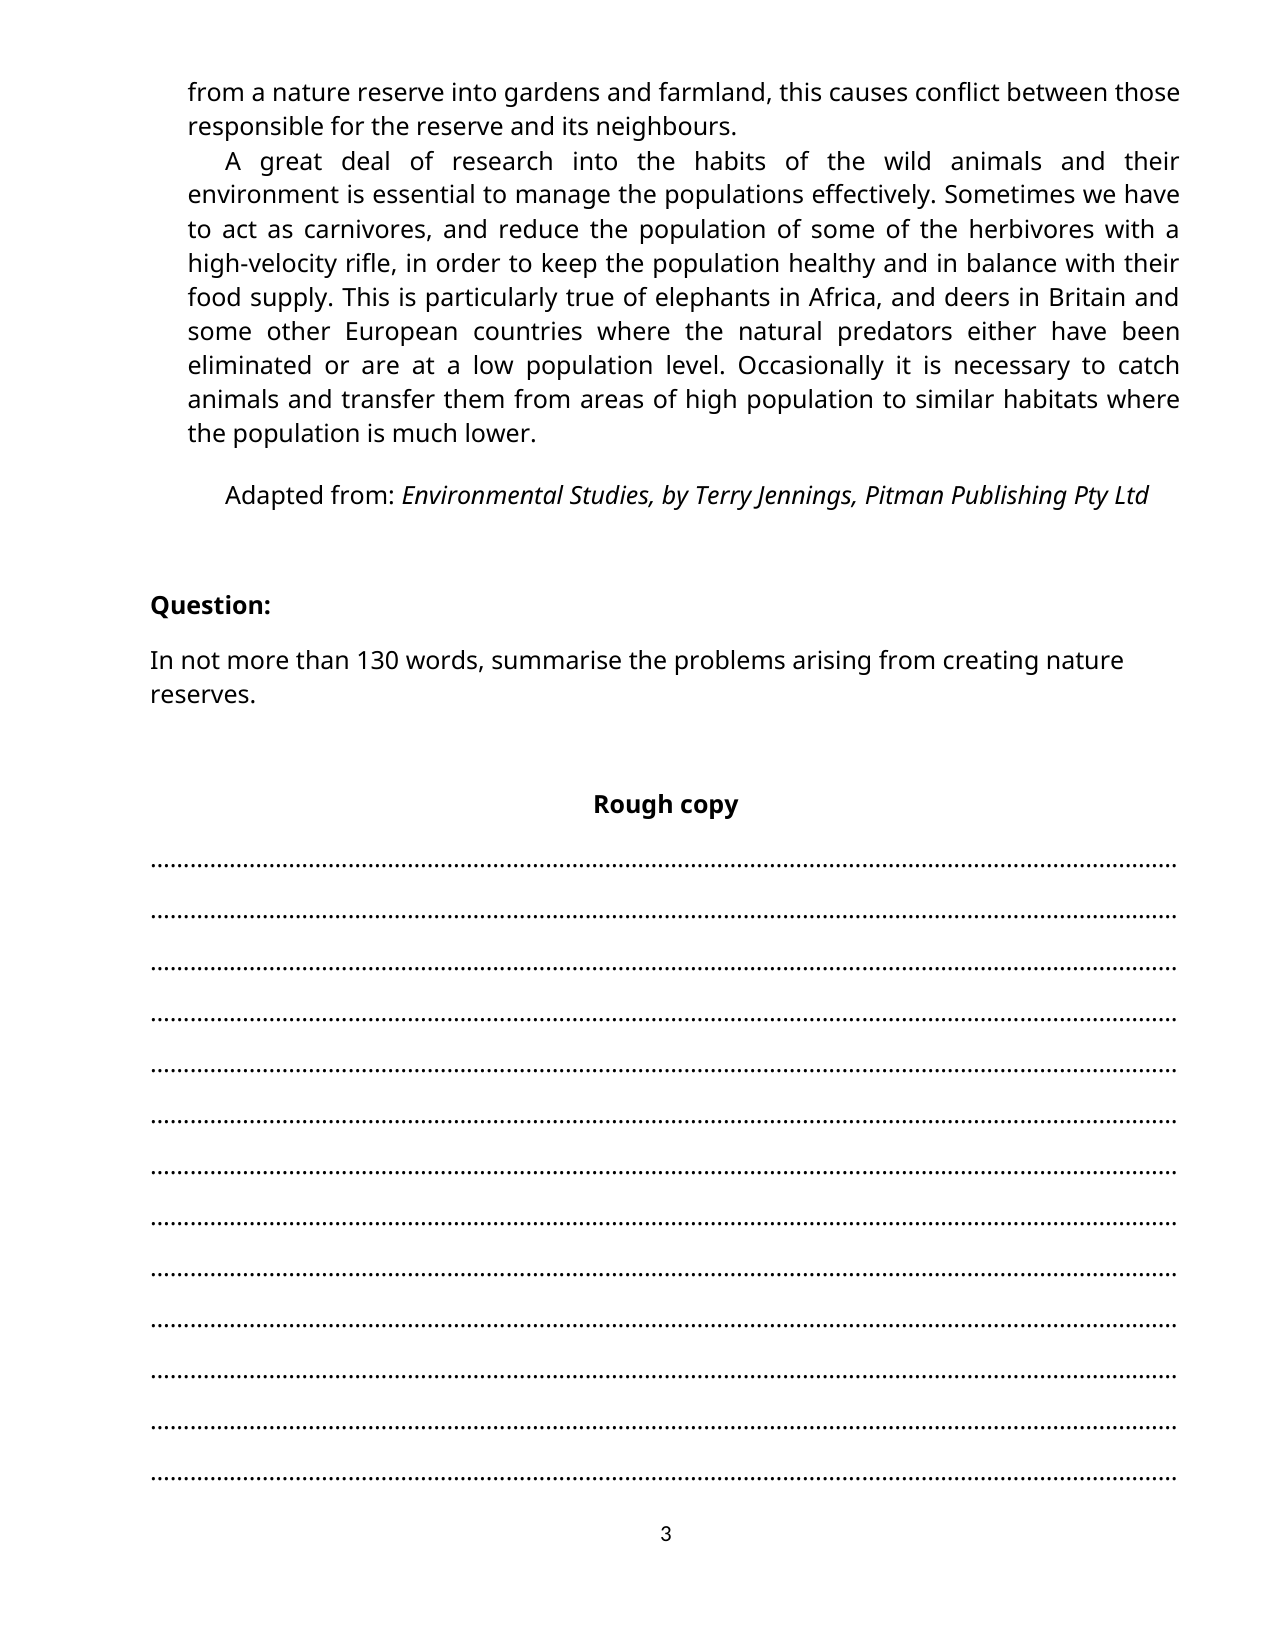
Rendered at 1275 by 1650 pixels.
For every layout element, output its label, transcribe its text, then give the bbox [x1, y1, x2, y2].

list Adapted from: Environmental Studies, by Terry Jennings, Pitman Publishing Pty Ltd [187, 478, 1181, 512]
list A great deal of research into the habits of the wild animals and their environment is essential to manage the populations effectively. Sometimes we have to act as carnivores, and reduce the population of some of the herbivores with a high-velocity rifle, in order to keep the population healthy and in balance with their food supply. This is particularly true of elephants in Africa, and deers in Britain and some other European countries where the natural predators either have been eliminated or are at a low population level. Occasionally it is necessary to catch animals and transfer them from areas of high population to similar habitats where the population is much lower. [187, 143, 1181, 450]
text Rough copy [150, 786, 1181, 820]
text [150, 841, 1181, 1488]
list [187, 75, 1181, 143]
text In not more than 130 words, summarise the problems arising from creating nature reserves. [150, 642, 1181, 711]
text Question: [150, 587, 1181, 622]
